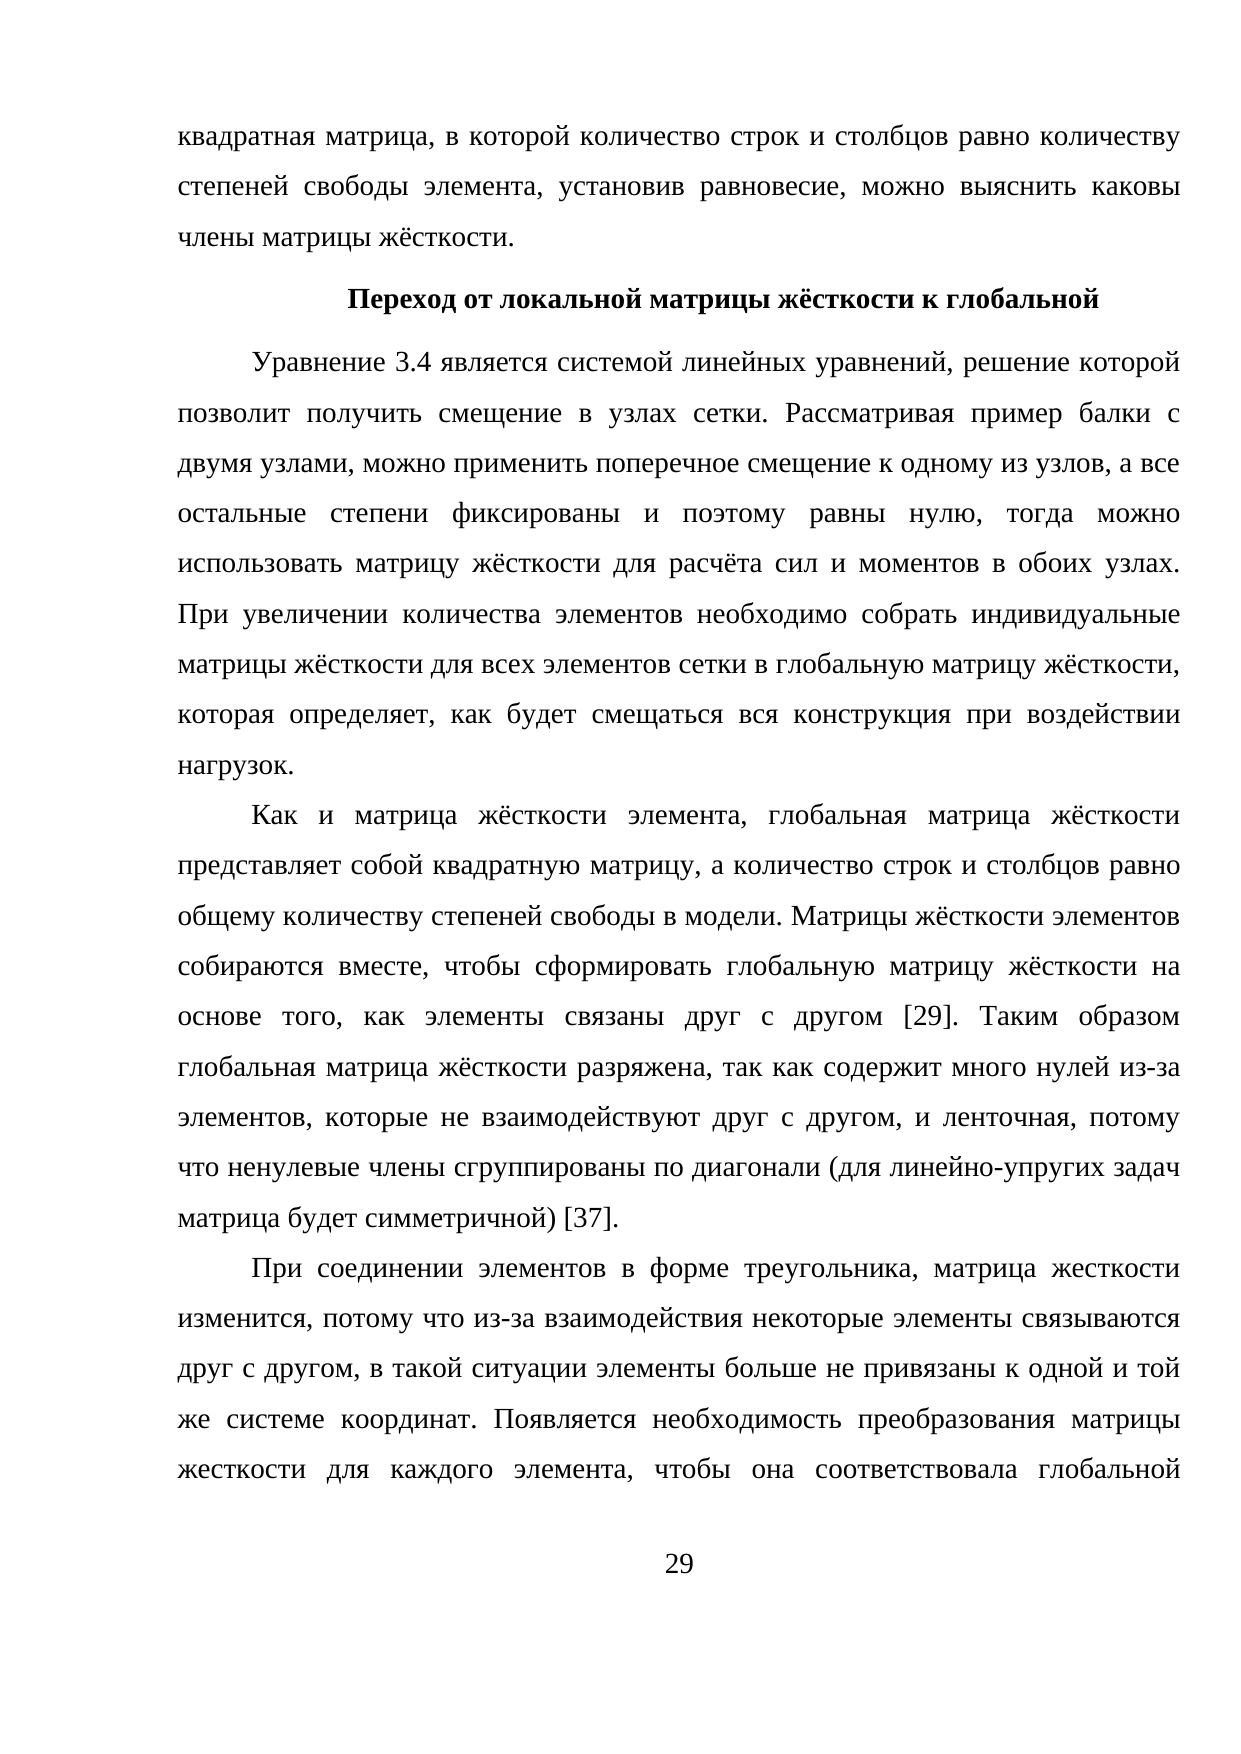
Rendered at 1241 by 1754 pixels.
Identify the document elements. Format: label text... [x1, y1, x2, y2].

text Переход от локальной матрицы жёсткости к глобальной [177, 282, 1181, 315]
text Как и матрица жёсткости элемента, глобальная матрица жёсткости представляет собой квадратную матрицу, а количество строк и столбцов равно общему количеству степеней свободы в модели. Матрицы жёсткости элементов собираются вместе, чтобы сформировать глобальную матрицу жёсткости на основе того, как элементы связаны друг с другом [29]. Таким образом глобальная матрица жёсткости разряжена, так как содержит много нулей из-за элементов, которые не взаимодействуют друг с другом, и ленточная, потому что ненулевые члены сгруппированы по диагонали (для линейно-упругих задач матрица будет симметричной) [37]. [177, 797, 1181, 1233]
text Уравнение 3.4 является системой линейных уравнений, решение которой позволит получить смещение в узлах сетки. Рассматривая пример балки с двумя узлами, можно применить поперечное смещение к одному из узлов, а все остальные степени фиксированы и поэтому равны нулю, тогда можно использовать матрицу жёсткости для расчёта сил и моментов в обоих узлах. При увеличении количества элементов необходимо собрать индивидуальные матрицы жёсткости для всех элементов сетки в глобальную матрицу жёсткости, которая определяет, как будет смещаться вся конструкция при воздействии нагрузок. [177, 344, 1181, 780]
